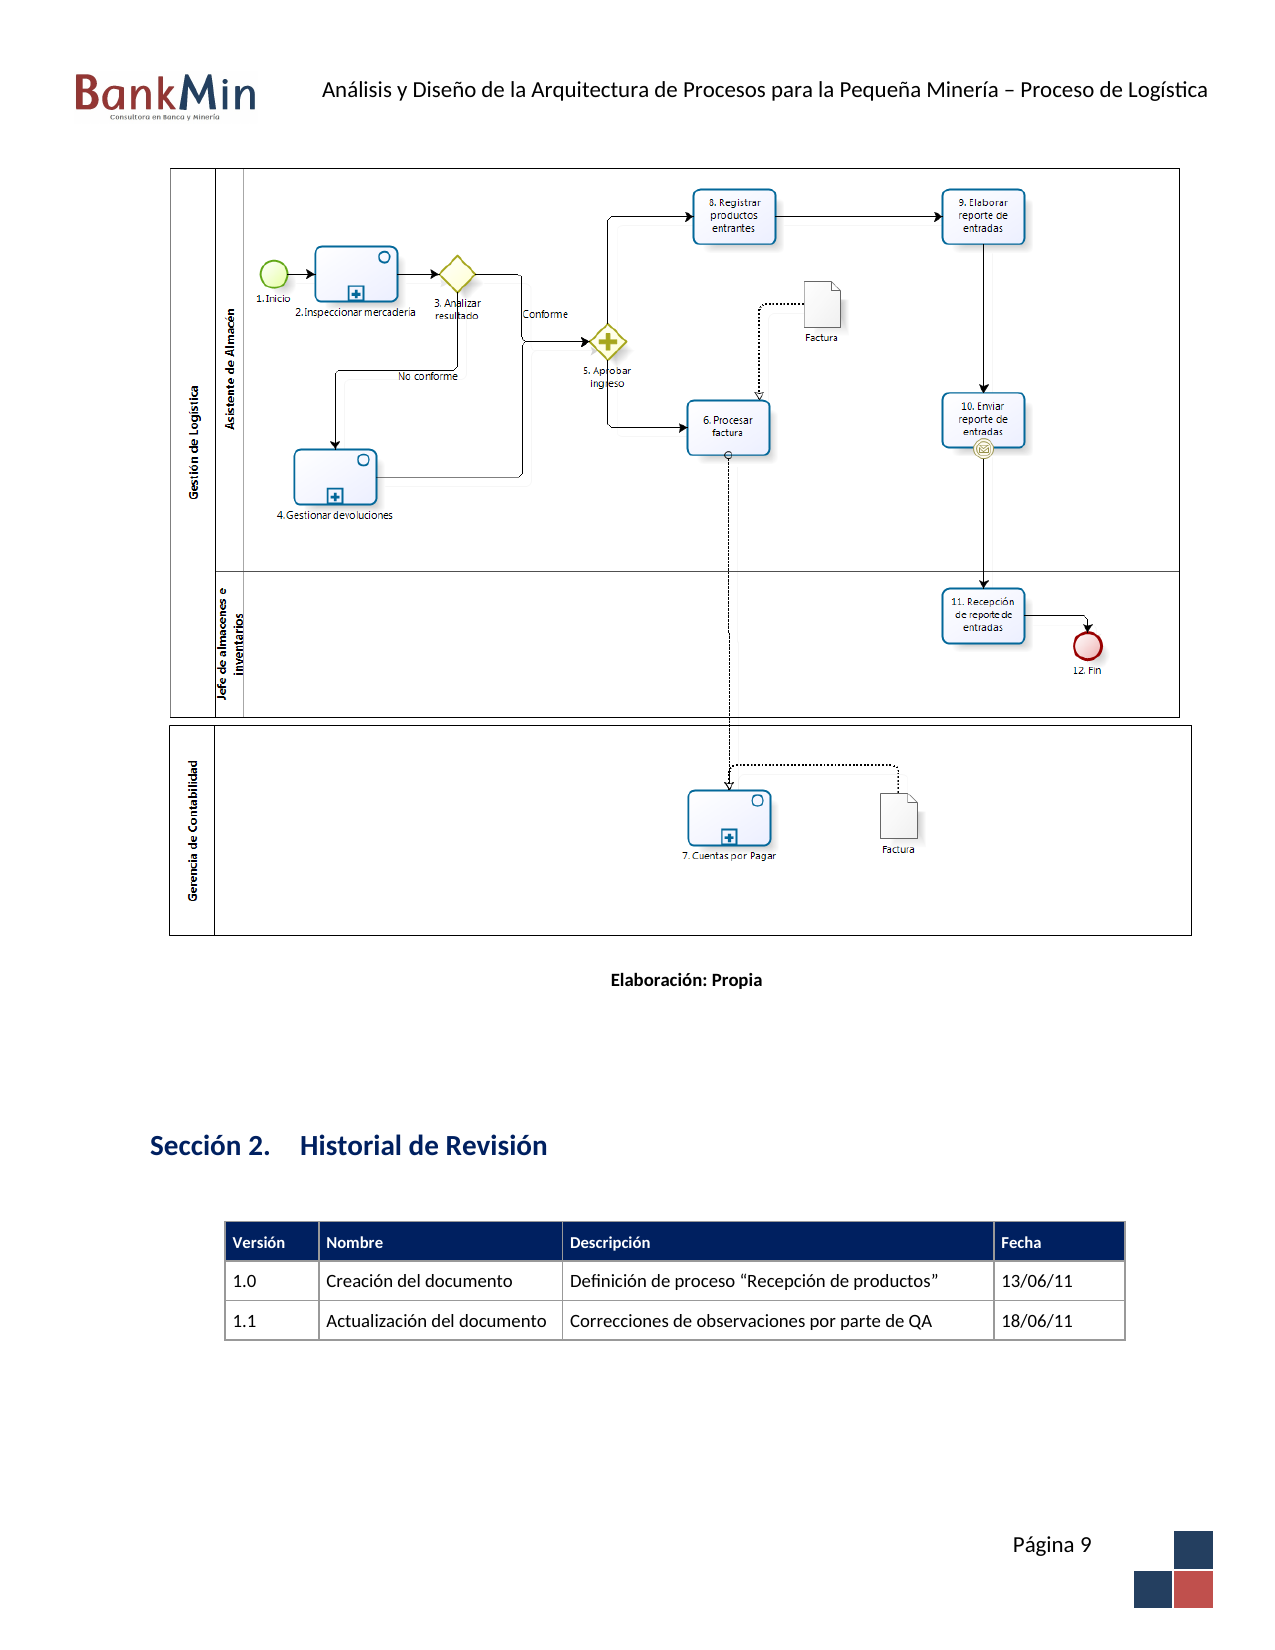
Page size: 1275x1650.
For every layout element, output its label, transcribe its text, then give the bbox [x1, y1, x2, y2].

table_cell 18/06/11 [995, 1301, 1124, 1339]
table_cell Correcciones de observaciones por parte de QA [563, 1301, 993, 1339]
subtitle Sección 2. Historial de Revisión [150, 1127, 1209, 1162]
table_cell 1.0 [226, 1262, 318, 1299]
table_header Descripción [563, 1222, 993, 1260]
table_cell Actualización del documento [320, 1301, 562, 1339]
table_cell Definición de proceso “Recepción de productos” [563, 1262, 993, 1299]
picture [73, 71, 258, 124]
text Elaboración: Propia [225, 968, 1209, 991]
picture [150, 150, 1209, 944]
table_header Nombre [320, 1222, 562, 1260]
table_header Versión [226, 1222, 318, 1260]
table_cell 13/06/11 [995, 1262, 1124, 1299]
table_cell 1.1 [226, 1301, 318, 1339]
table_cell Creación del documento [320, 1262, 562, 1299]
table_header Fecha [995, 1222, 1124, 1260]
